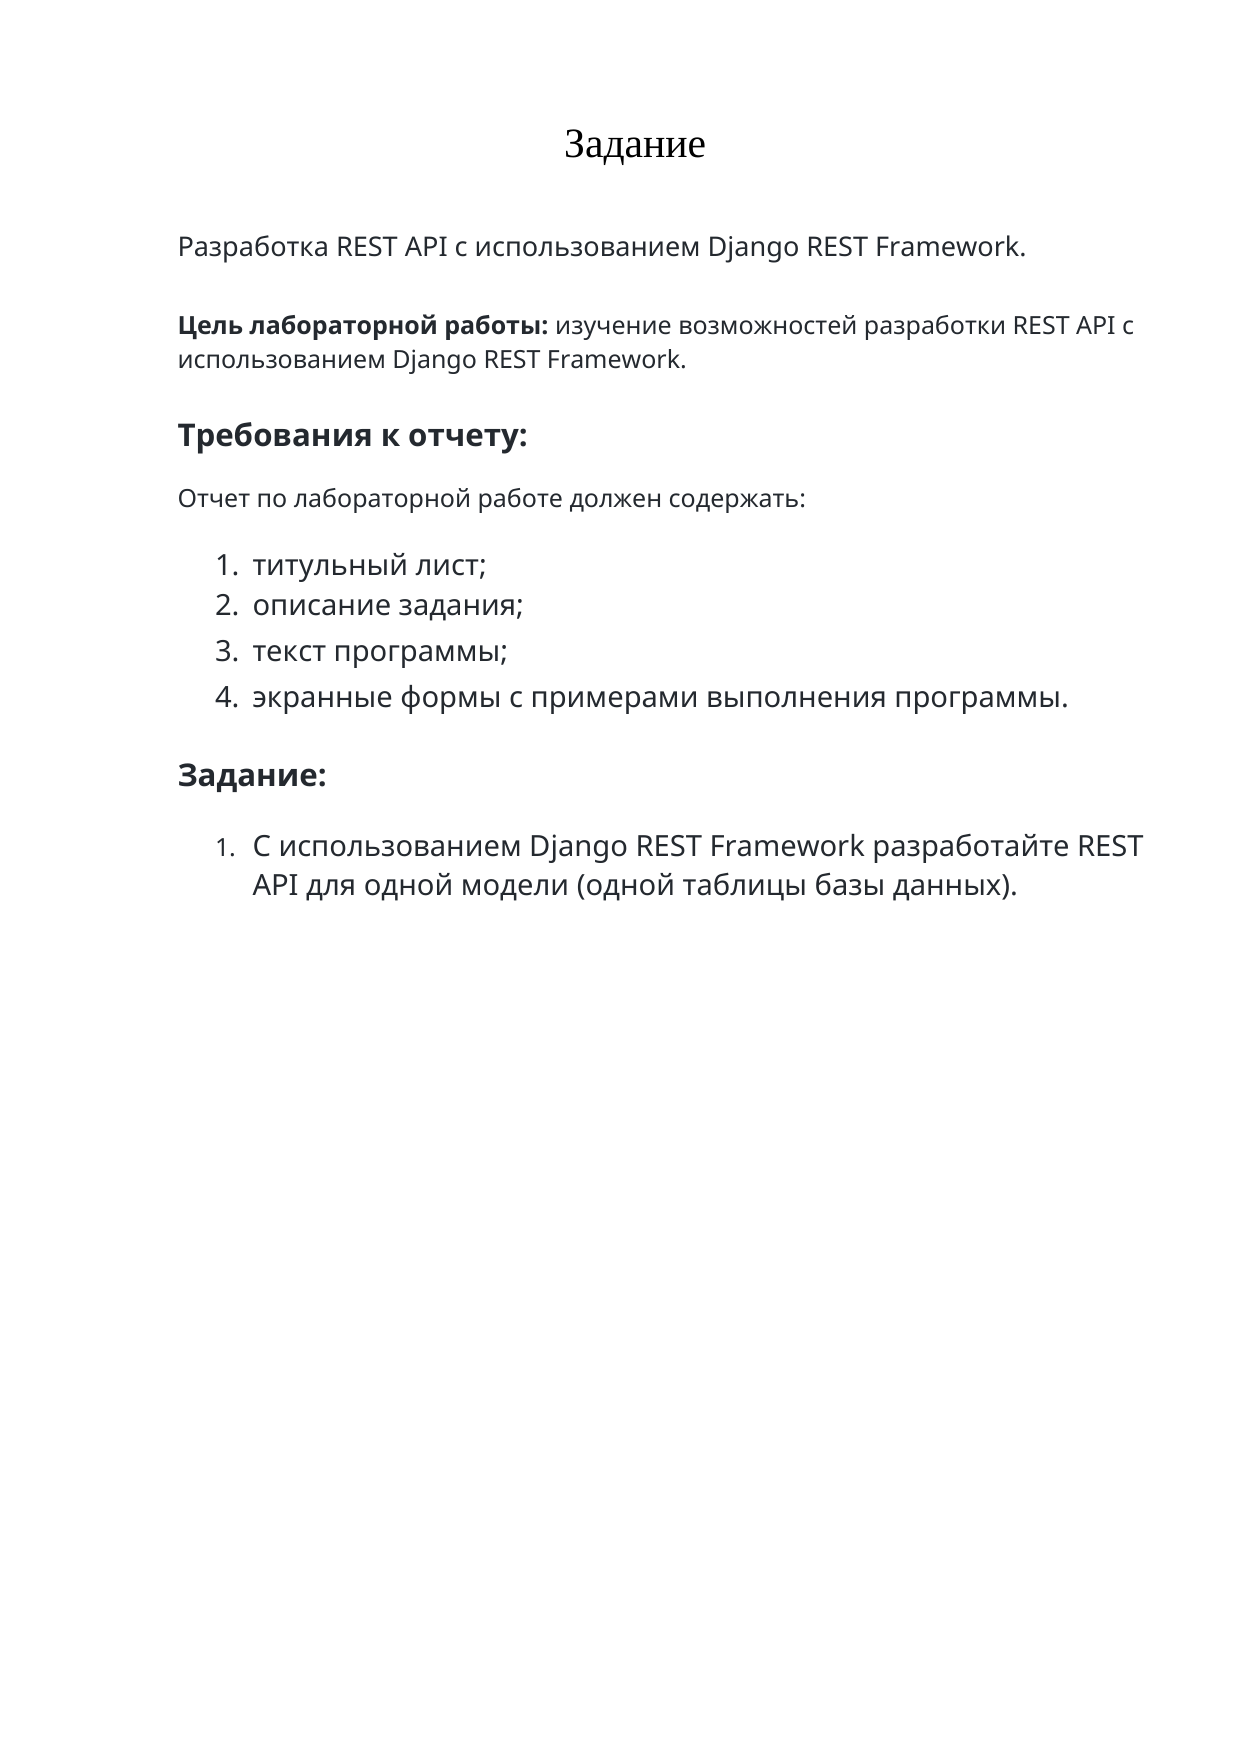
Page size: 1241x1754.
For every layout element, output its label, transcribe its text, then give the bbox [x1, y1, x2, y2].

text Задание [59, 118, 1152, 166]
text Отчет по лабораторной работе должен содержать: [177, 481, 1152, 515]
text Цель лабораторной работы: изучение возможностей разработки REST API с использованием Django REST Framework. [177, 308, 1152, 376]
subtitle Требования к отчету: [177, 413, 1152, 456]
subtitle Задание: [177, 753, 1152, 796]
list титульный лист; [215, 544, 1152, 584]
subtitle Разработка REST API с использованием Django REST Framework. [177, 227, 1152, 264]
list текст программы; [215, 630, 1152, 669]
list экранные формы с примерами выполнения программы. [215, 676, 1152, 716]
list С использованием Django REST Framework разработайте REST API для одной модели (одной таблицы базы данных). [215, 825, 1152, 904]
list описание задания; [215, 584, 1152, 624]
